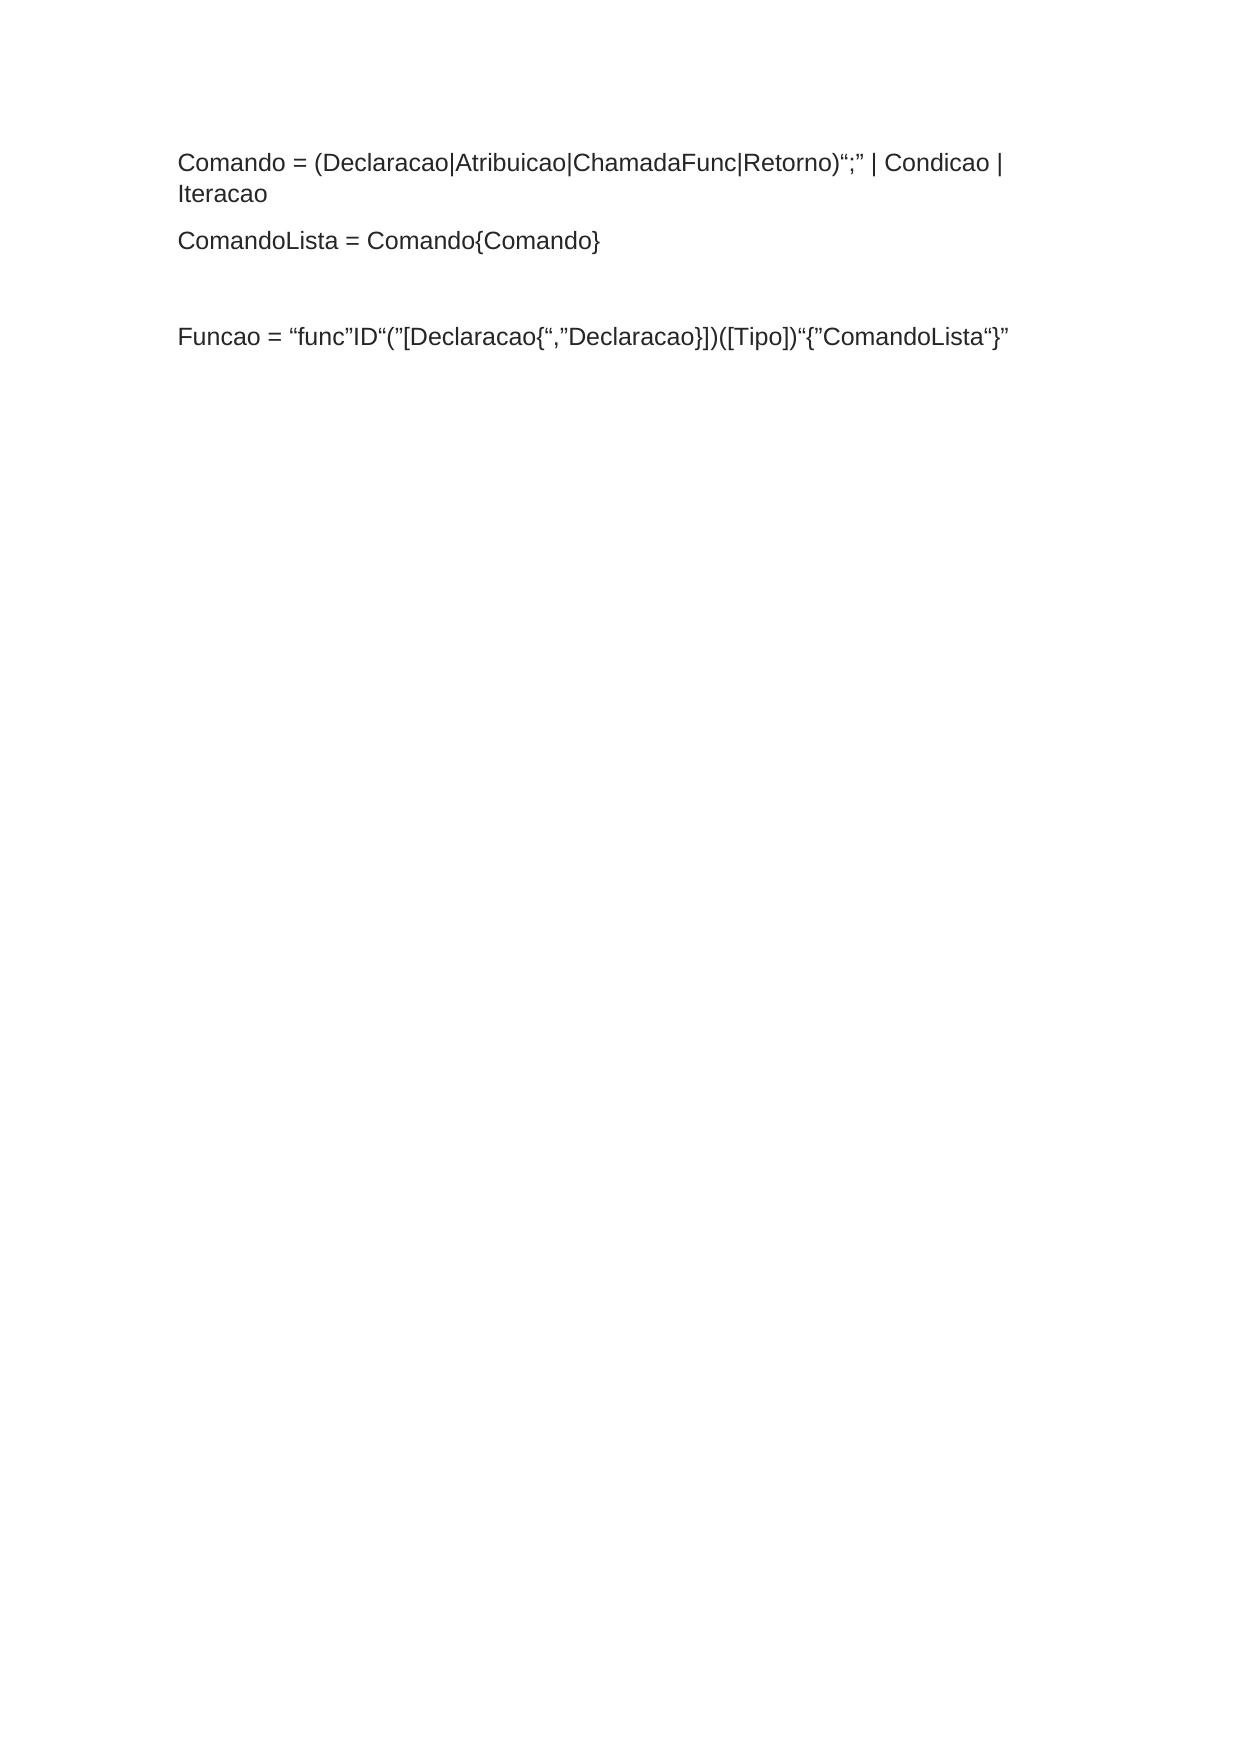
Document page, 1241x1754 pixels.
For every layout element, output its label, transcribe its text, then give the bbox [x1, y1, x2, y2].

text Funcao = “func”ID“(”[Declaracao{“,”Declaracao}])([Tipo])“{”ComandoLista“}” [177, 322, 1063, 351]
text Comando = (Declaracao|Atribuicao|ChamadaFunc|Retorno)“;” | Condicao | Iteracao [177, 148, 1063, 207]
text ComandoLista = Comando{Comando} [177, 226, 1063, 255]
